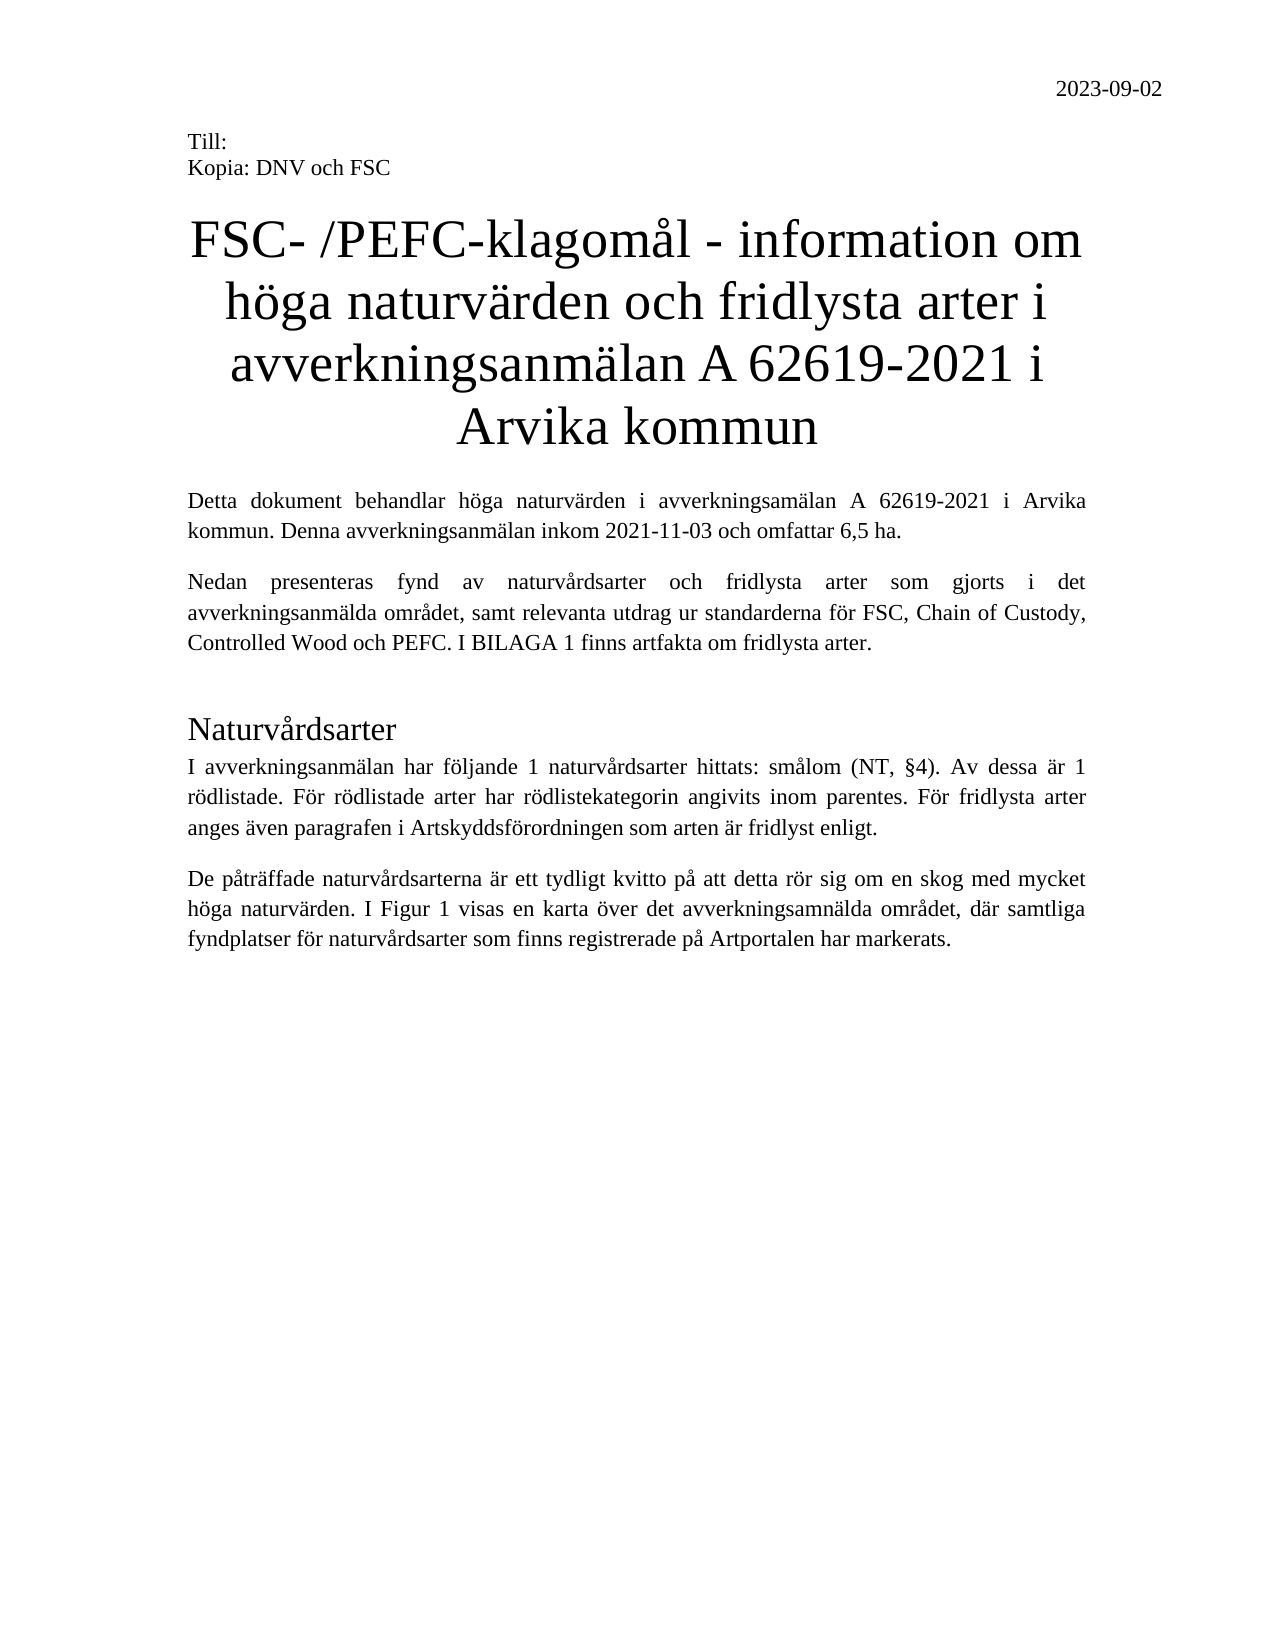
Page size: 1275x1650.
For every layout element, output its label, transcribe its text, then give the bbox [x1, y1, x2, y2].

title FSC- /PEFC-klagomål - information om höga naturvärden och fridlysta arter i avverkningsanmälan A 62619-2021 i Arvika kommun [187, 207, 1087, 456]
text I avverkningsanmälan har följande 1 naturvårdsarter hittats: smålom (NT, §4). Av dessa är 1 rödlistade. För rödlistade arter har rödlistekategorin angivits inom parentes. För fridlysta arter anges även paragrafen i Artskyddsförordningen som arten är fridlyst enligt. [187, 753, 1087, 840]
text De påträffade naturvårdsarterna är ett tydligt kvitto på att detta rör sig om en skog med mycket höga naturvärden. I Figur 1 visas en karta över det avverkningsamnälda området, där samtliga fyndplatser för naturvårdsarter som finns registrerade på Artportalen har markerats. [187, 864, 1087, 951]
text Nedan presenteras fynd av naturvårdsarter och fridlysta arter som gjorts i det avverkningsanmälda området, samt relevanta utdrag ur standarderna för FSC, Chain of Custody, Controlled Wood och PEFC. I BILAGA 1 finns artfakta om fridlysta arter. [187, 568, 1087, 655]
subtitle Naturvårdsarter [187, 709, 1087, 747]
text Detta dokument behandlar höga naturvärden i avverkningsamälan A 62619-2021 i Arvika kommun. Denna avverkningsanmälan inkom 2021-11-03 och omfattar 6,5 ha. [187, 487, 1087, 544]
